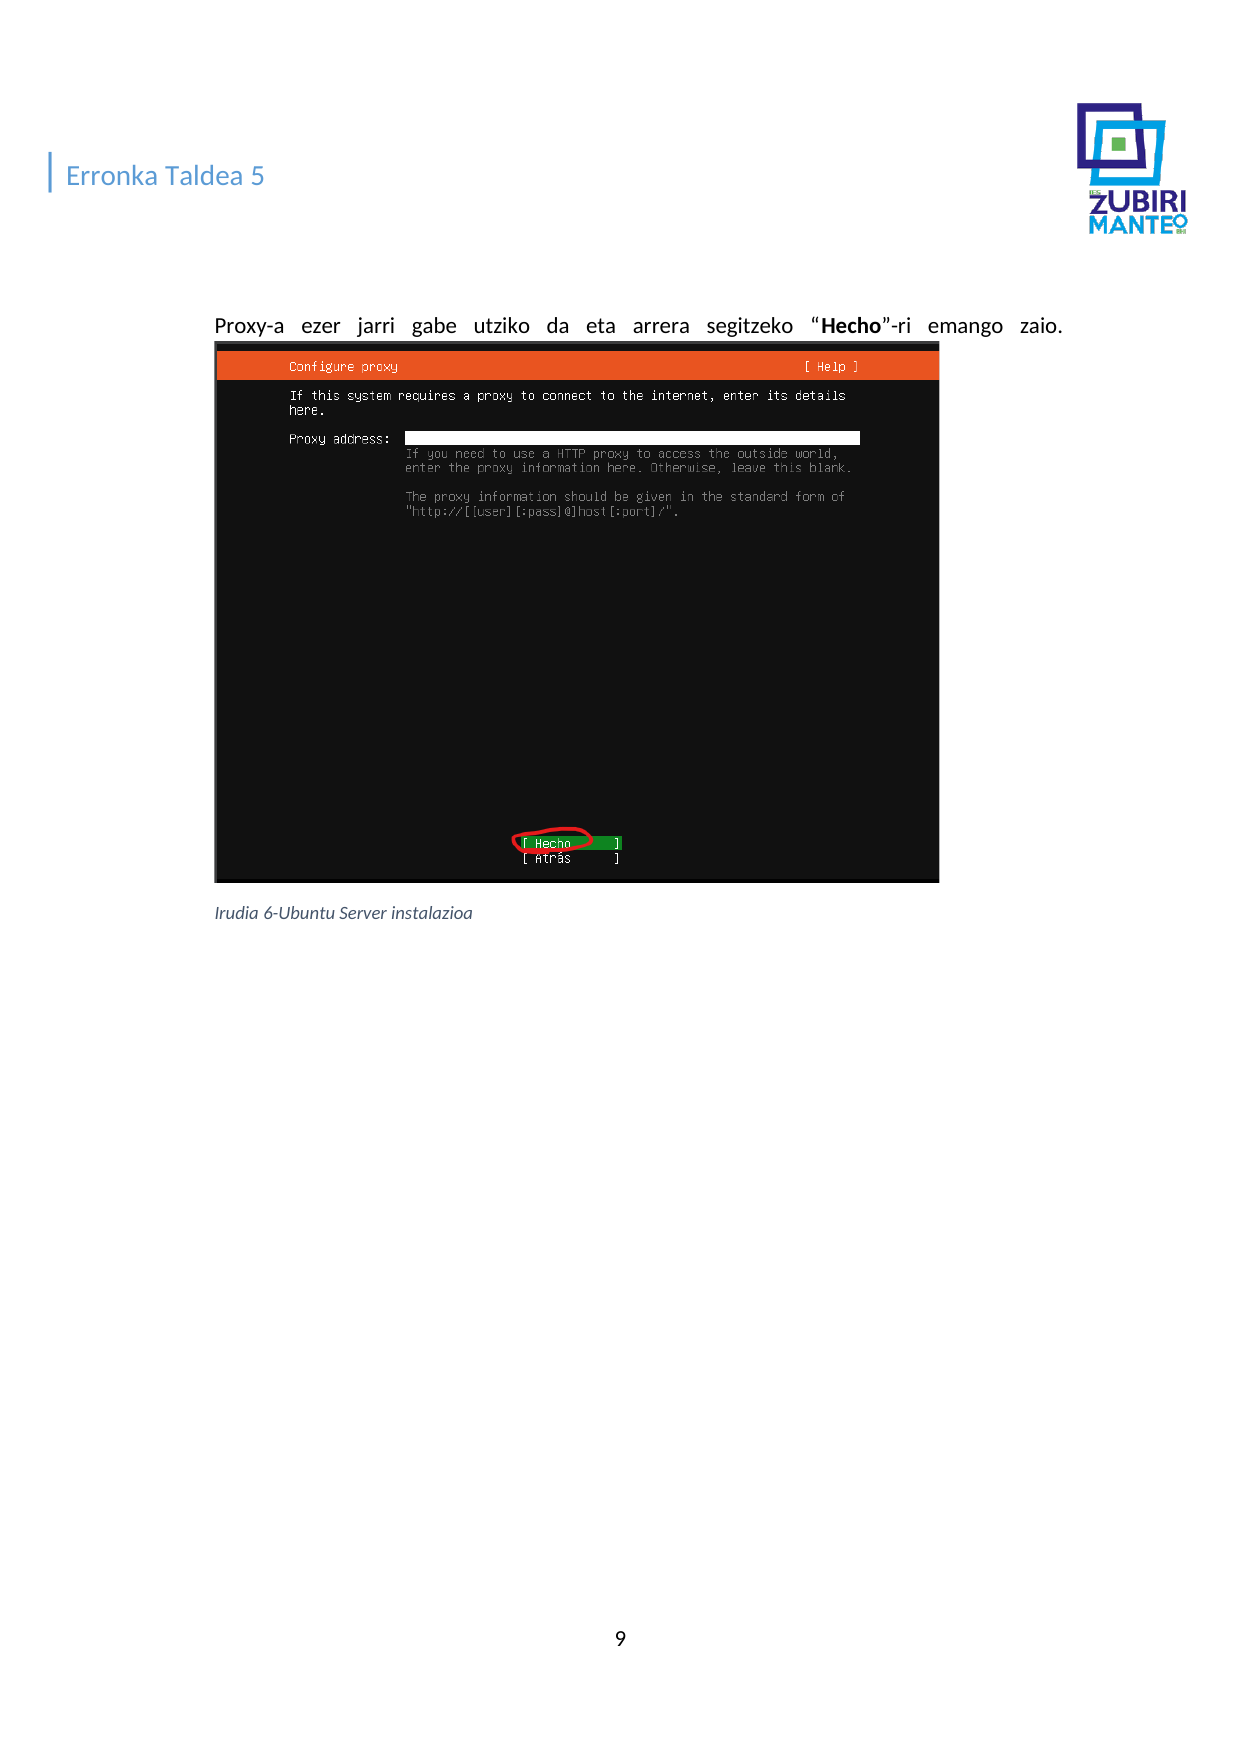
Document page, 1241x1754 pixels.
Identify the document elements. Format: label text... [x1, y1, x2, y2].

picture [1065, 101, 1200, 237]
picture [214, 341, 940, 883]
text Irudia 6-Ubuntu Server instalazioa [214, 901, 1063, 924]
